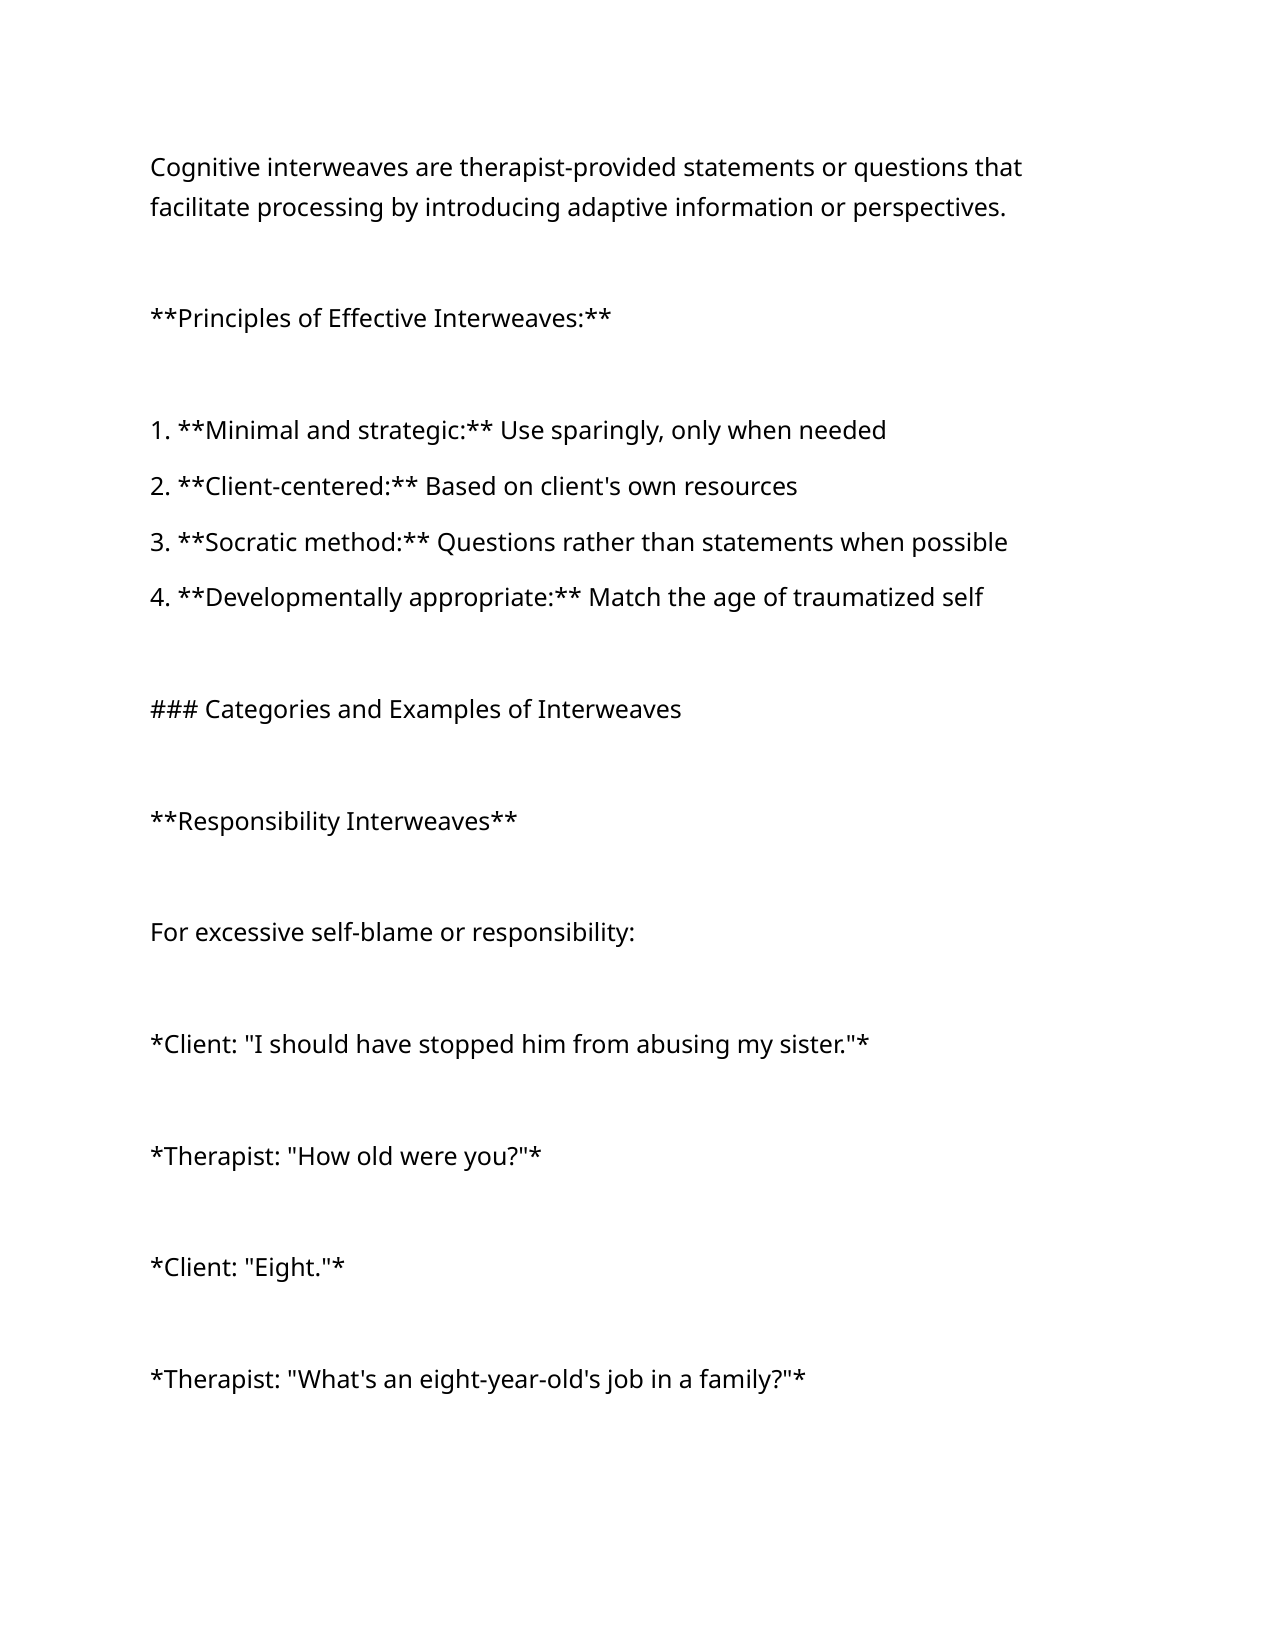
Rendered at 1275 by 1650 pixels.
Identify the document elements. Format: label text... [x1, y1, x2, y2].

text ### Categories and Examples of Interweaves [150, 692, 1125, 726]
text 3. **Socratic method:** Questions rather than statements when possible [150, 524, 1125, 558]
text 1. **Minimal and strategic:** Use sparingly, only when needed [150, 412, 1125, 447]
text 2. **Client-centered:** Based on client's own resources [150, 468, 1125, 502]
text For excessive self-blame or responsibility: [150, 915, 1125, 949]
text **Principles of Effective Interweaves:** [150, 301, 1125, 335]
text **Responsibility Interweaves** [150, 803, 1125, 837]
text 4. **Developmentally appropriate:** Match the age of traumatized self [150, 580, 1125, 614]
text *Therapist: "What's an eight-year-old's job in a family?"* [150, 1362, 1125, 1396]
text *Therapist: "How old were you?"* [150, 1138, 1125, 1172]
text *Client: "I should have stopped him from abusing my sister."* [150, 1027, 1125, 1061]
text Cognitive interweaves are therapist-provided statements or questions that facilitate processing by introducing adaptive information or perspectives. [150, 150, 1125, 223]
text *Client: "Eight."* [150, 1250, 1125, 1284]
